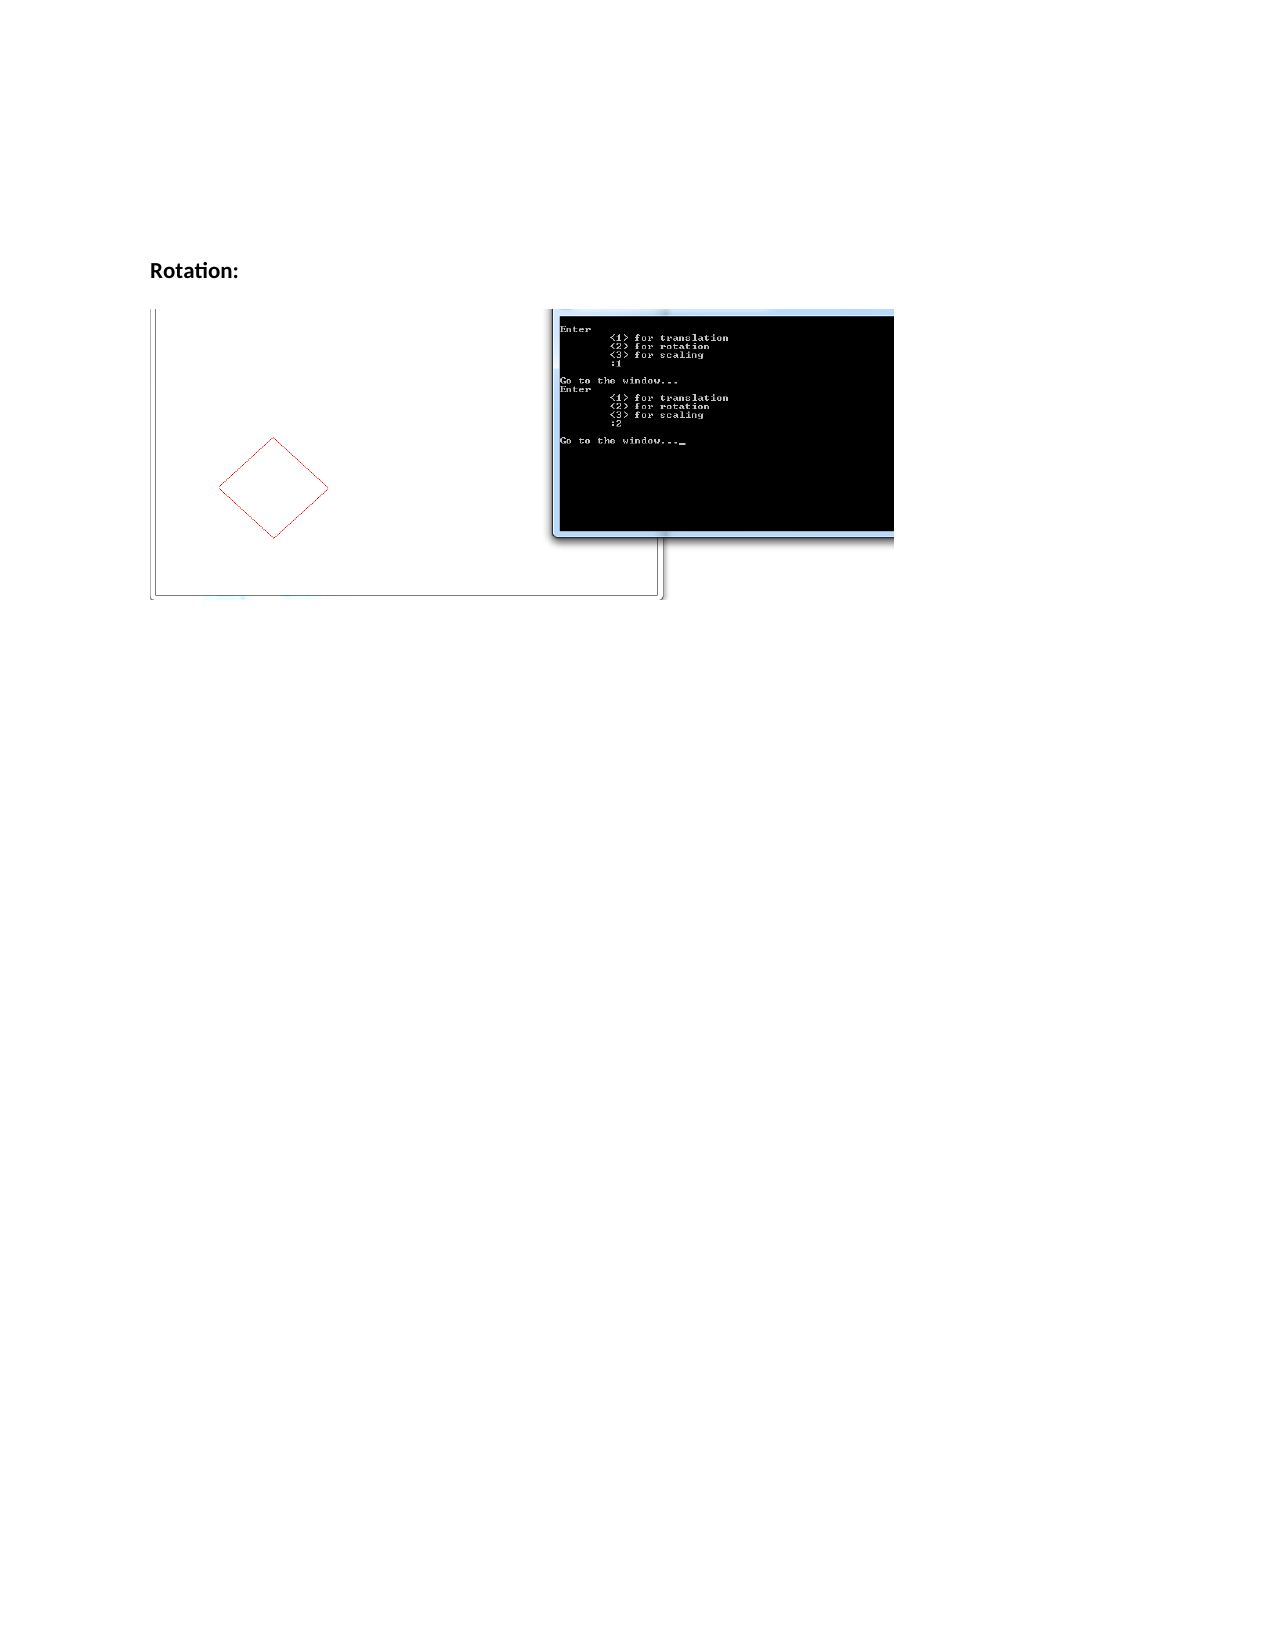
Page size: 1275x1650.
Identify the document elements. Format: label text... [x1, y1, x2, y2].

picture [150, 309, 894, 600]
text Rotation: [150, 256, 1125, 284]
